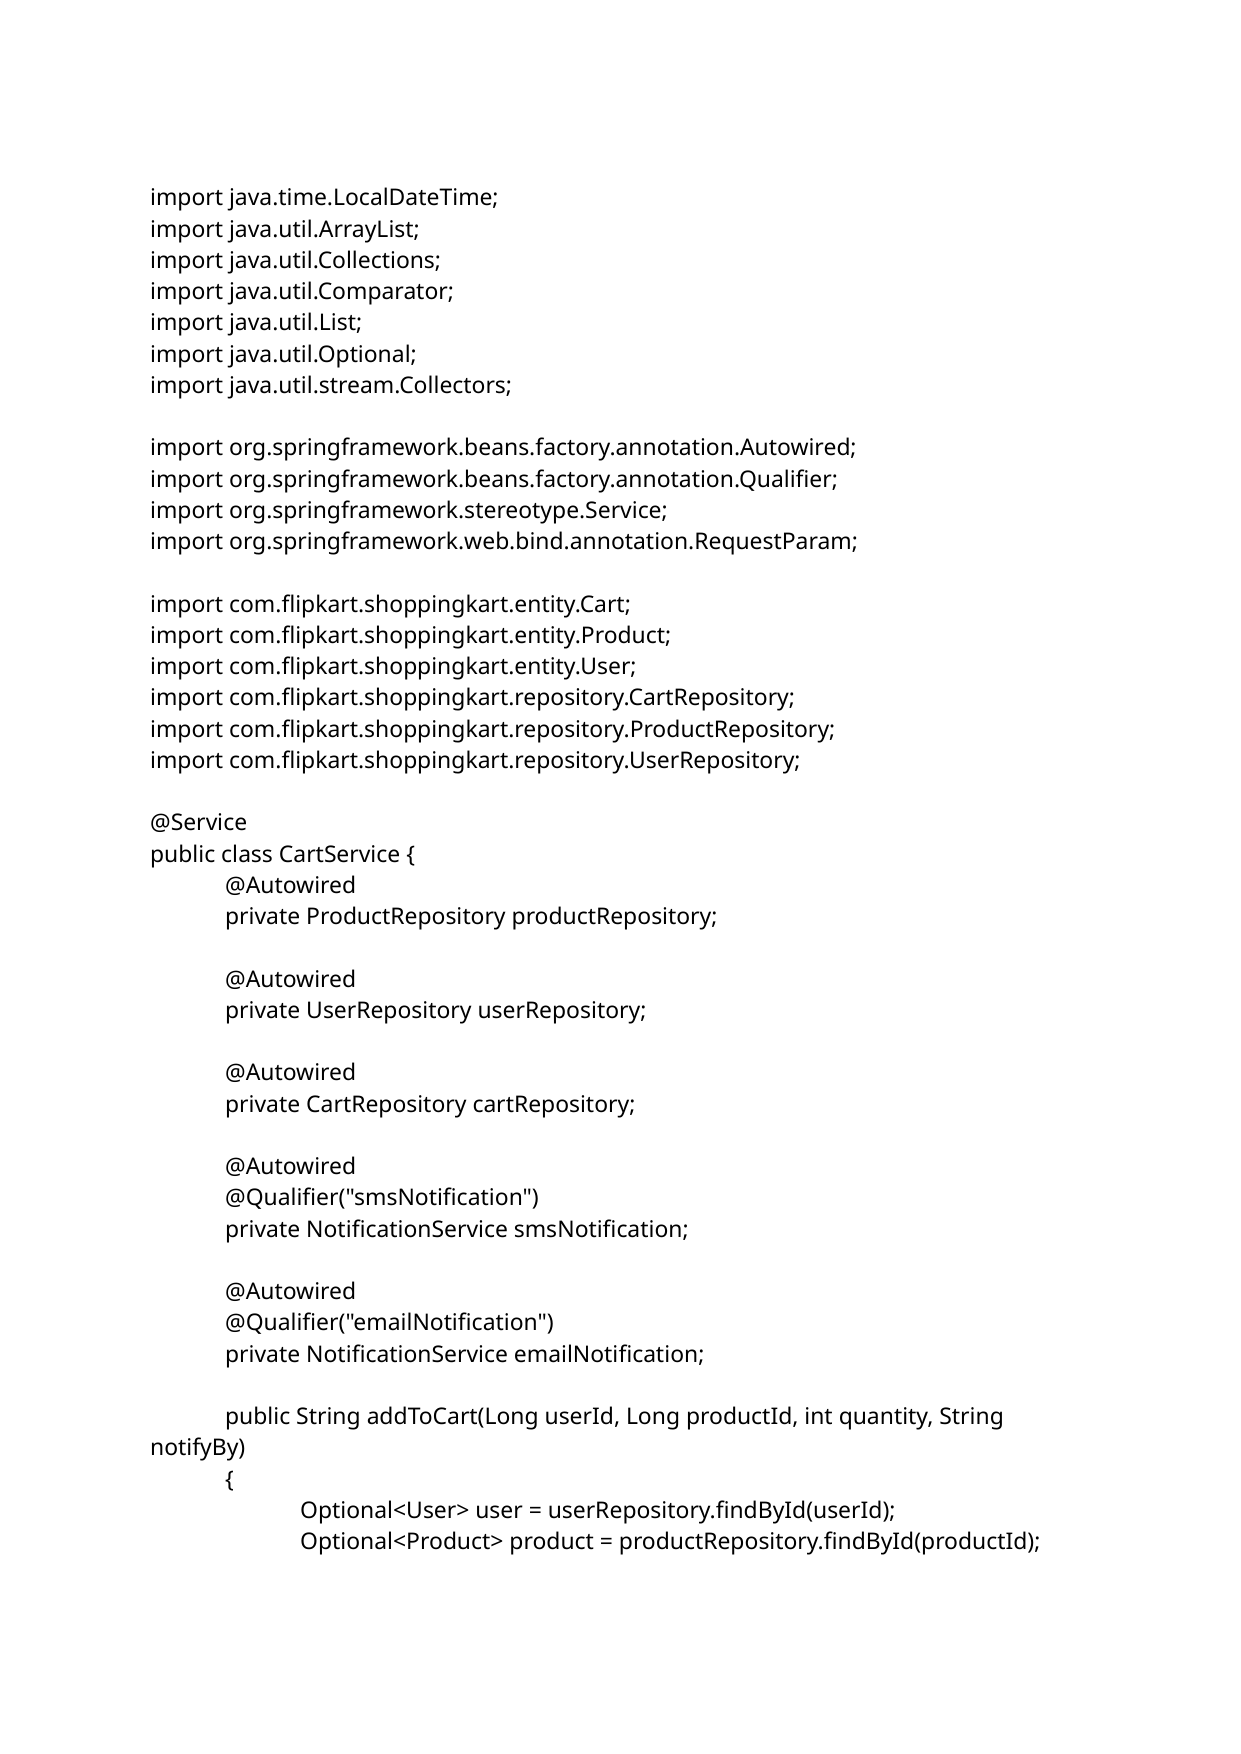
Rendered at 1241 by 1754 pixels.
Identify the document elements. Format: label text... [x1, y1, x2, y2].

text import com.flipkart.shoppingkart.repository.CartRepository; [150, 681, 1090, 712]
text @Autowired [150, 869, 1090, 900]
text @Qualifier("emailNotification") [150, 1306, 1090, 1337]
text import java.util.Collections; [150, 244, 1090, 275]
text import org.springframework.web.bind.annotation.RequestParam; [150, 525, 1090, 556]
text { [150, 1462, 1090, 1494]
text private NotificationService emailNotification; [150, 1337, 1090, 1369]
text import org.springframework.stereotype.Service; [150, 494, 1090, 525]
text import com.flipkart.shoppingkart.repository.ProductRepository; [150, 712, 1090, 744]
text import java.util.ArrayList; [150, 212, 1090, 244]
text import java.util.List; [150, 306, 1090, 337]
text @Autowired [150, 1275, 1090, 1306]
text import org.springframework.beans.factory.annotation.Qualifier; [150, 462, 1090, 494]
text import java.time.LocalDateTime; [150, 181, 1090, 212]
text @Autowired [150, 1150, 1090, 1181]
text Optional<Product> product = productRepository.findById(productId); [150, 1525, 1090, 1556]
text import org.springframework.beans.factory.annotation.Autowired; [150, 431, 1090, 462]
text private UserRepository userRepository; [150, 994, 1090, 1025]
text import java.util.Comparator; [150, 275, 1090, 306]
text @Service [150, 806, 1090, 837]
text import com.flipkart.shoppingkart.repository.UserRepository; [150, 744, 1090, 775]
text private ProductRepository productRepository; [150, 900, 1090, 931]
text Optional<User> user = userRepository.findById(userId); [150, 1494, 1090, 1525]
text import com.flipkart.shoppingkart.entity.Cart; [150, 587, 1090, 619]
text import com.flipkart.shoppingkart.entity.User; [150, 650, 1090, 681]
text import com.flipkart.shoppingkart.entity.Product; [150, 619, 1090, 650]
text import java.util.Optional; [150, 337, 1090, 369]
text @Autowired [150, 1056, 1090, 1087]
text private NotificationService smsNotification; [150, 1212, 1090, 1244]
text import java.util.stream.Collectors; [150, 369, 1090, 400]
text public class CartService { [150, 837, 1090, 869]
text @Autowired [150, 962, 1090, 994]
text private CartRepository cartRepository; [150, 1087, 1090, 1119]
text public String addToCart(Long userId, Long productId, int quantity, String notifyBy) [150, 1400, 1090, 1462]
text @Qualifier("smsNotification") [150, 1181, 1090, 1212]
